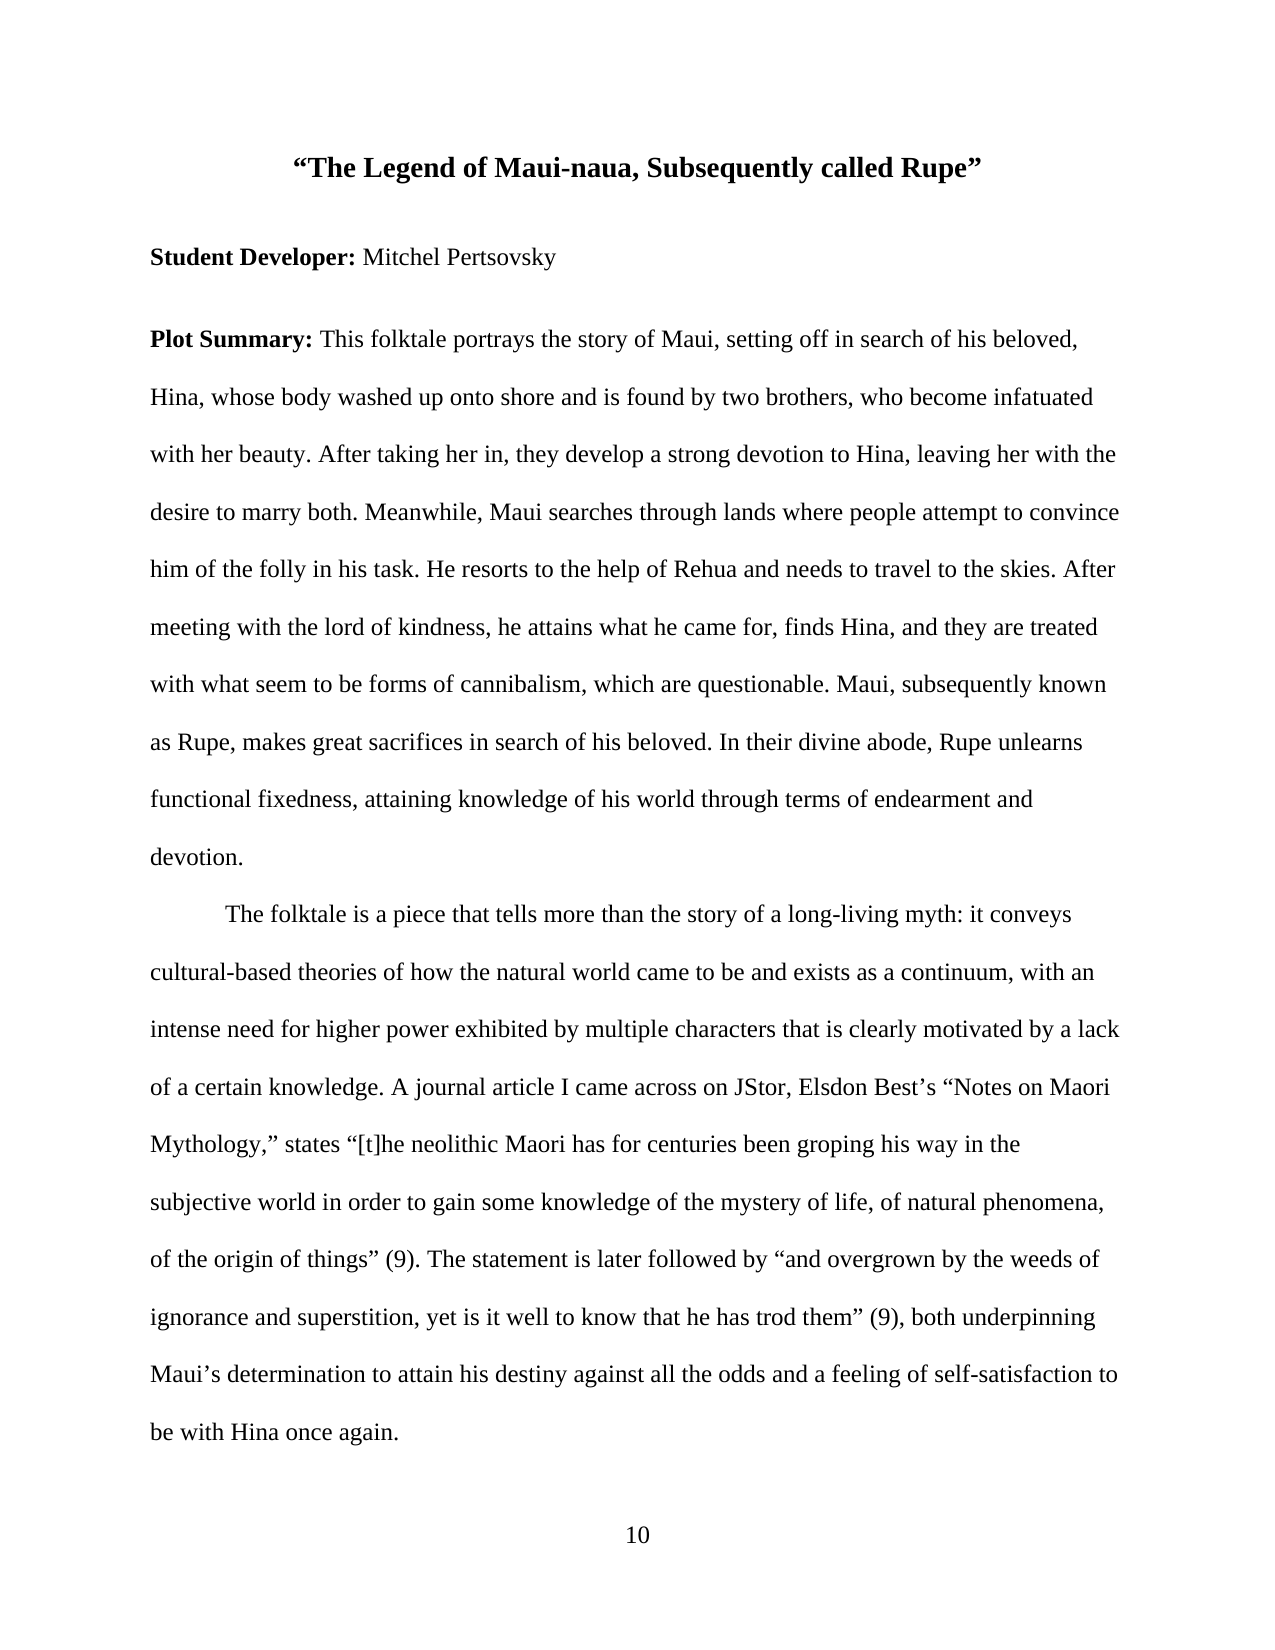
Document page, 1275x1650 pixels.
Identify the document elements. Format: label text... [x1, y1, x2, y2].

text Plot Summary: This folktale portrays the story of Maui, setting off in search of his beloved, Hina, whose body washed up onto shore and is found by two brothers, who become infatuated with her beauty. After taking her in, they develop a strong devotion to Hina, leaving her with the desire to marry both. Meanwhile, Maui searches through lands where people attempt to convince him of the folly in his task. He resorts to the help of Rehua and needs to travel to the skies. After meeting with the lord of kindness, he attains what he came for, finds Hina, and they are treated with what seem to be forms of cannibalism, which are questionable. Maui, subsequently known as Rupe, makes great sacrifices in search of his beloved. In their divine abode, Rupe unlearns functional fixedness, attaining knowledge of his world through terms of endearment and devotion. [150, 324, 1125, 871]
text Student Developer: Mitchel Pertsovsky [150, 242, 1125, 271]
text The folktale is a piece that tells more than the story of a long-living myth: it conveys cultural-based theories of how the natural world came to be and exists as a continuum, with an intense need for higher power exhibited by multiple characters that is clearly motivated by a lack of a certain knowledge. A journal article I came across on JStor, Elsdon Best’s “Notes on Maori Mythology,” states “[t]he neolithic Maori has for centuries been groping his way in the subjective world in order to gain some knowledge of the mystery of life, of natural phenomena, of the origin of things” (9). The statement is later followed by “and overgrown by the weeds of ignorance and superstition, yet is it well to know that he has trod them” (9), both underpinning Maui’s determination to attain his destiny against all the odds and a feeling of self-satisfaction to be with Hina once again. [150, 899, 1125, 1446]
subtitle “The Legend of Maui-naua, Subsequently called Rupe” [150, 150, 1125, 183]
